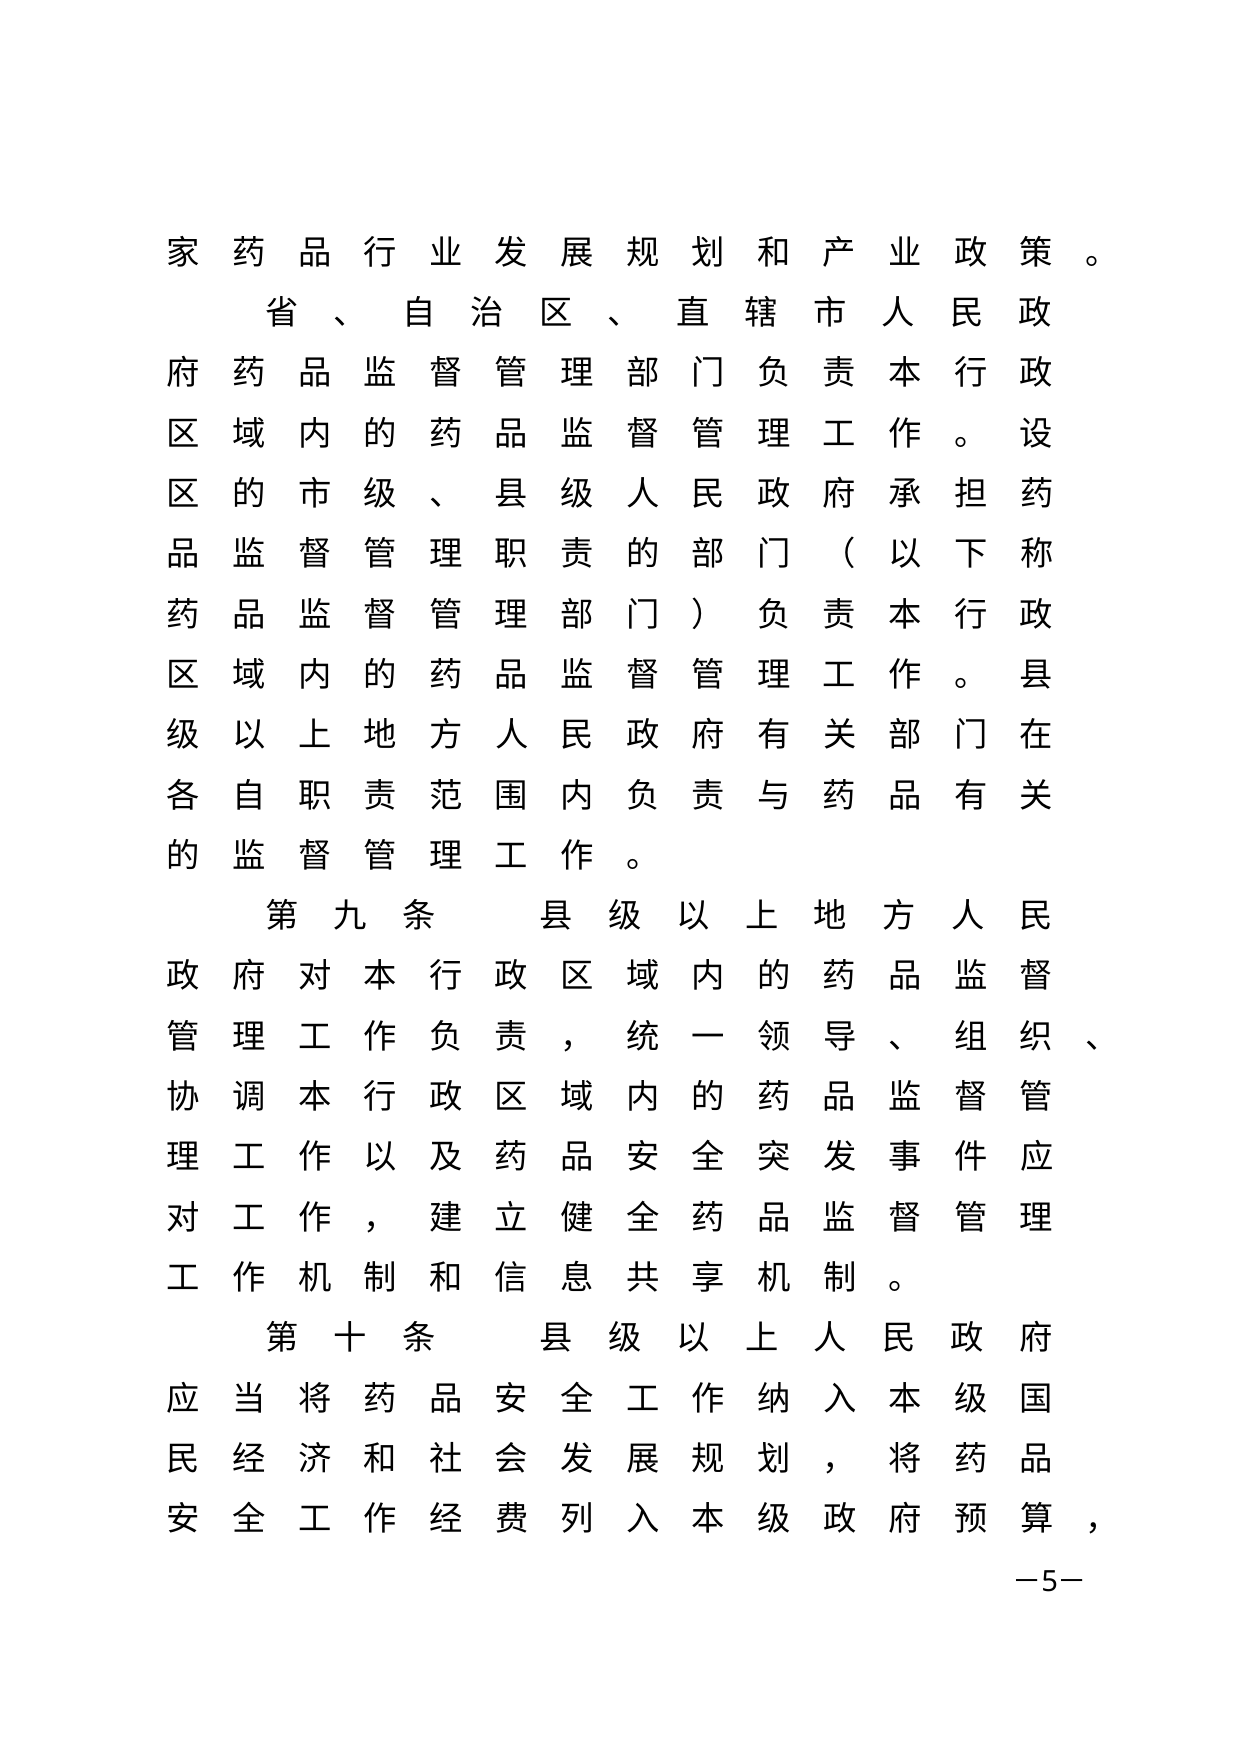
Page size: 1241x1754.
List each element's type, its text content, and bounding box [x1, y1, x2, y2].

text 第十条 县级以上人民政府应当将药品安全工作纳入本级国民经济和社会发展规划，将药品安全工作经费列入本级政府预算，加强药品监督管理能力建设，为药品安全工作提供保障。 [167, 1305, 1085, 1546]
text 省、自治区、直辖市人民政府药品监督管理部门负责本行政区域内的药品监督管理工作。设区的市级、县级人民政府承担药品监督管理职责的部门（以下称药品监督管理部门）负责本行政区域内的药品监督管理工作。县级以上地方人民政府有关部门在各自职责范围内负责与药品有关的监督管理工作。 [167, 280, 1085, 883]
text 第九条 县级以上地方人民政府对本行政区域内的药品监督管理工作负责，统一领导、组织、协调本行政区域内的药品监督管理工作以及药品安全突发事件应对工作，建立健全药品监督管理工作机制和信息共享机制。 [167, 883, 1085, 1305]
text 第八条 国务院药品监督管理部门主管全国药品监督管理工作。国务院有关部门在各自职责范围内负责与药品有关的监督管理工作。国务院药品监督管理部门配合国务院有关部门，执行国家药品行业发展规划和产业政策。 [167, 219, 1085, 280]
